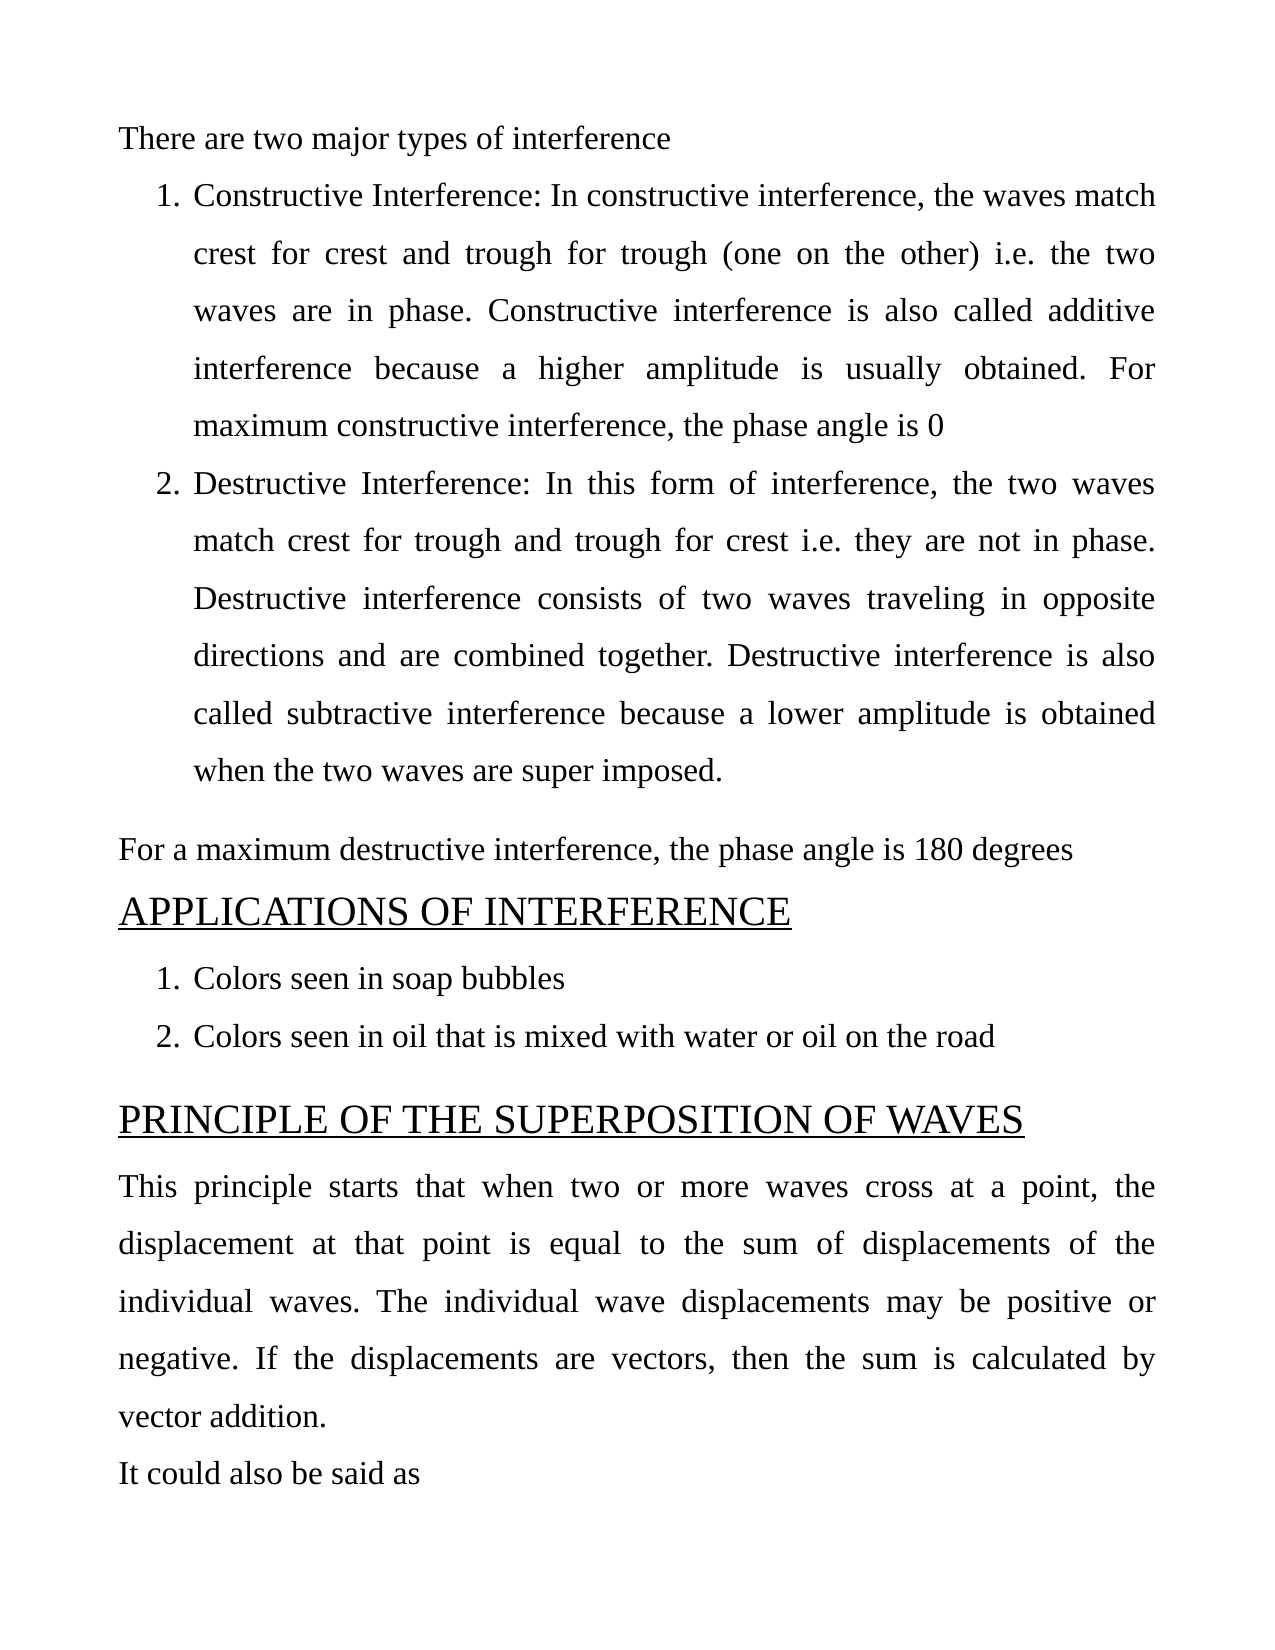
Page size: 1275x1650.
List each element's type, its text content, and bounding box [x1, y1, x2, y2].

text For a maximum destructive interference, the phase angle is 180 degrees [118, 829, 1157, 867]
text APPLICATIONS OF INTERFERENCE [118, 886, 1157, 934]
text It could also be said as [118, 1453, 1157, 1492]
list Colors seen in soap bubbles [156, 958, 1157, 997]
text PRINCIPLE OF THE SUPERPOSITION OF WAVES [118, 1094, 1157, 1142]
list Destructive Interference: In this form of interference, the two waves match crest for trough and trough for crest i.e. they are not in phase. Destructive interference consists of two waves traveling in opposite directions and are combined together. Destructive interference is also called subtractive interference because a lower amplitude is obtained when the two waves are super imposed. [156, 463, 1157, 789]
list Colors seen in oil that is mixed with water or oil on the road [156, 1016, 1157, 1054]
text There are two major types of interference [118, 118, 1157, 156]
text This principle starts that when two or more waves cross at a point, the displacement at that point is equal to the sum of displacements of the individual waves. The individual wave displacements may be positive or negative. If the displacements are vectors, then the sum is calculated by vector addition. [118, 1166, 1157, 1434]
list Constructive Interference: In constructive interference, the waves match crest for crest and trough for trough (one on the other) i.e. the two waves are in phase. Constructive interference is also called additive interference because a higher amplitude is usually obtained. For maximum constructive interference, the phase angle is 0 [156, 176, 1157, 444]
